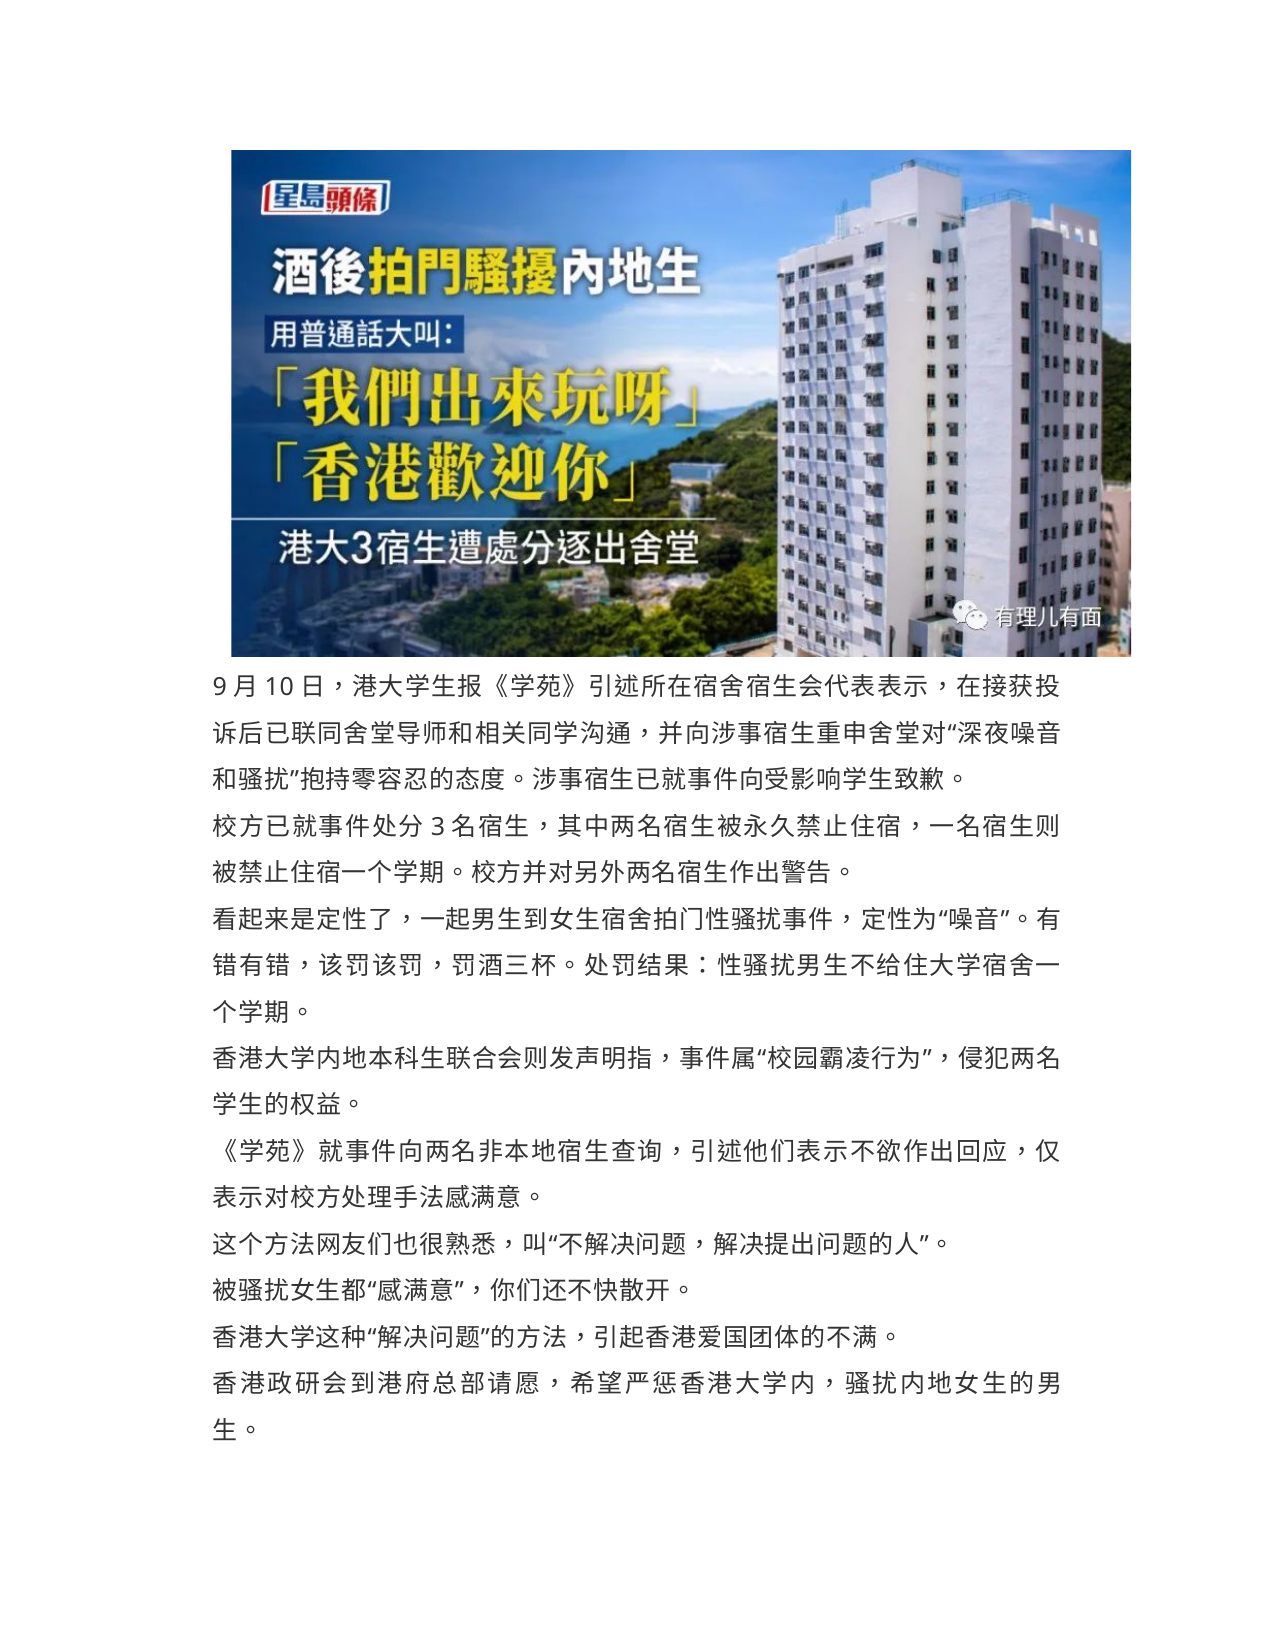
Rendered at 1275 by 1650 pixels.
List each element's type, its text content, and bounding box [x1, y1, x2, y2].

text 香港大学内地本科生联合会则发声明指，事件属“校园霸凌行为”，侵犯两名学生的权益。 [212, 1028, 1062, 1121]
text 看起来是定性了，一起男生到女生宿舍拍门性骚扰事件，定性为“噪音”。有错有错，该罚该罚，罚酒三杯。处罚结果：性骚扰男生不给住大学宿舍一个学期。 [212, 889, 1062, 1028]
text 香港大学这种“解决问题”的方法，引起香港爱国团体的不满。 [212, 1307, 1062, 1353]
text 这个方法网友们也很熟悉，叫“不解决问题，解决提出问题的人”。 [212, 1214, 1062, 1261]
text 被骚扰女生都“感满意”，你们还不快散开。 [212, 1261, 1062, 1307]
picture [231, 150, 1132, 657]
text 《学苑》就事件向两名非本地宿生查询，引述他们表示不欲作出回应，仅表示对校方处理手法感满意。 [212, 1121, 1062, 1214]
text 校方已就事件处分3名宿生，其中两名宿生被永久禁止住宿，一名宿生则被禁止住宿一个学期。校方并对另外两名宿生作出警告。 [212, 796, 1062, 889]
text 香港政研会到港府总部请愿，希望严惩香港大学内，骚扰内地女生的男生。 [212, 1353, 1062, 1446]
